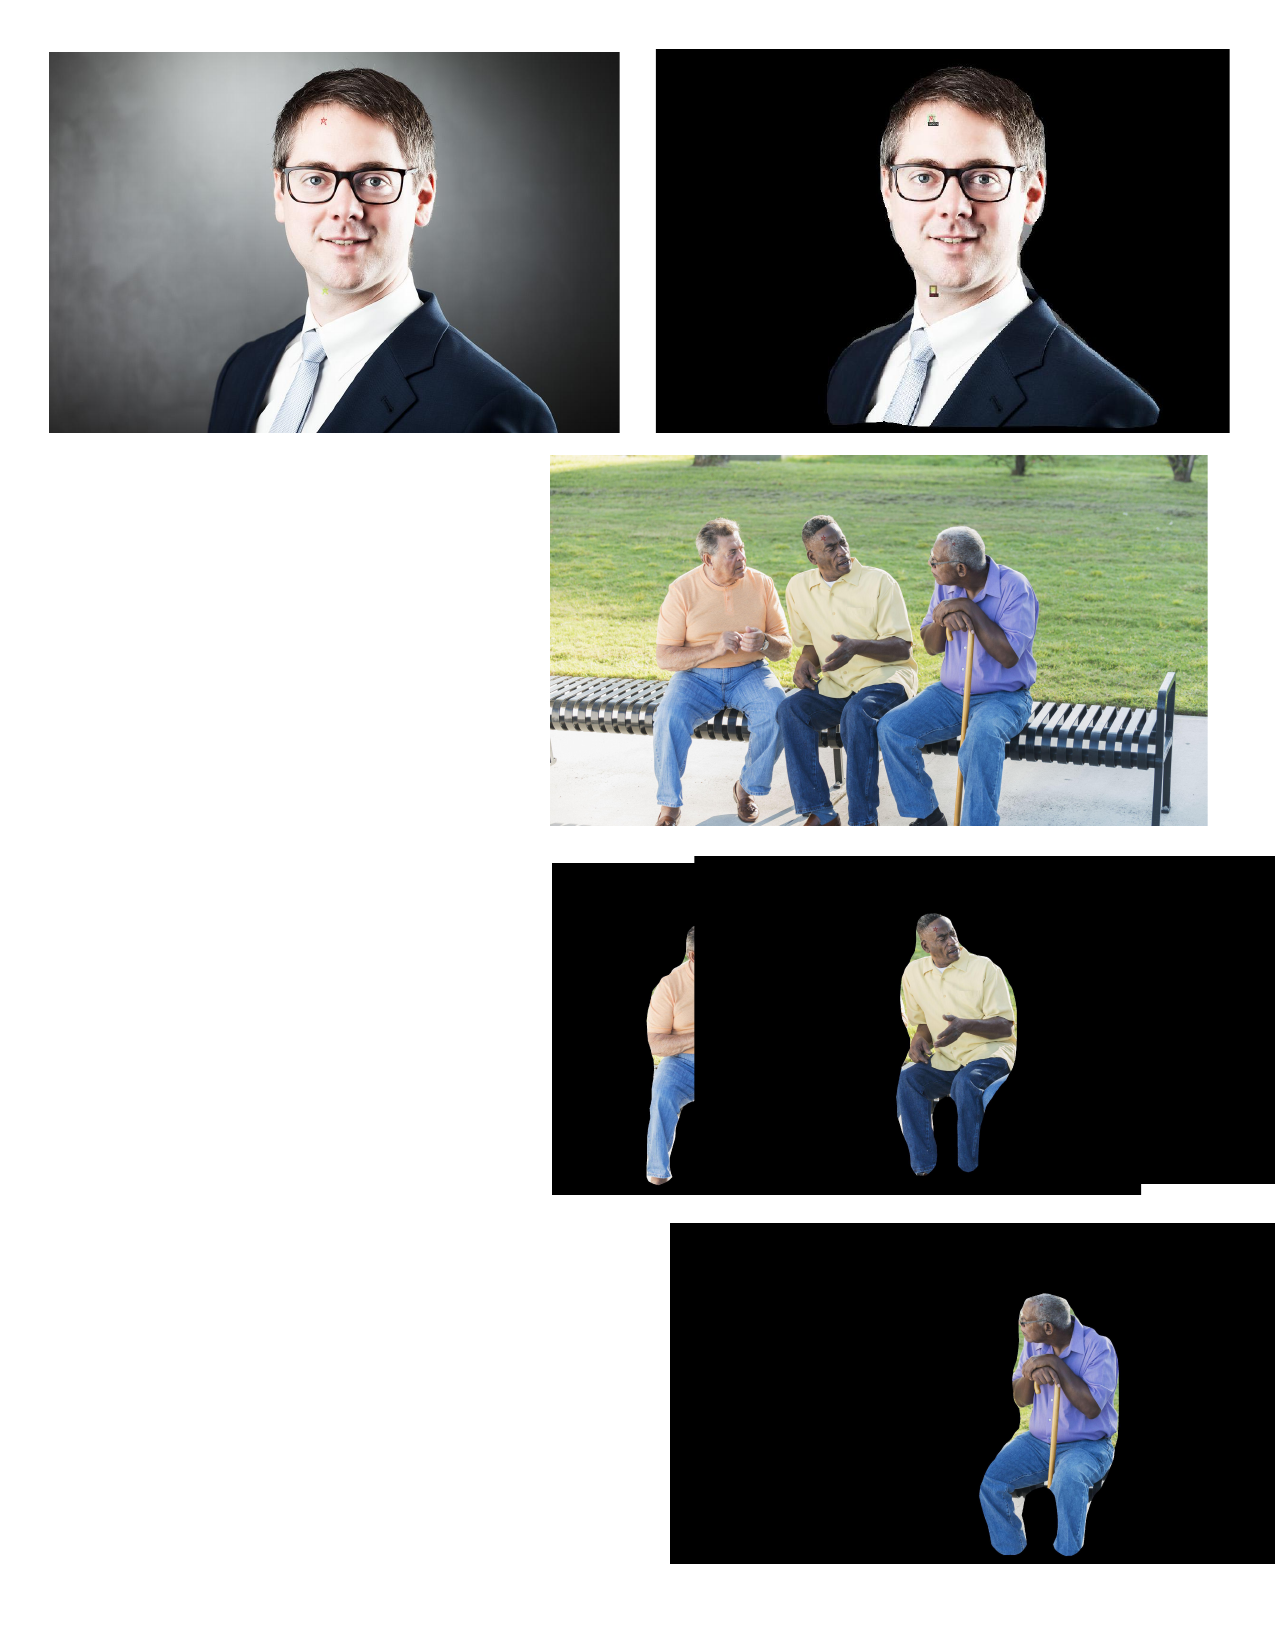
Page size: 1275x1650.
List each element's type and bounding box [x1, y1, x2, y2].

picture [552, 856, 1275, 1195]
picture [49, 52, 620, 433]
picture [655, 49, 1230, 433]
picture [670, 1223, 1275, 1564]
picture [550, 455, 1208, 826]
